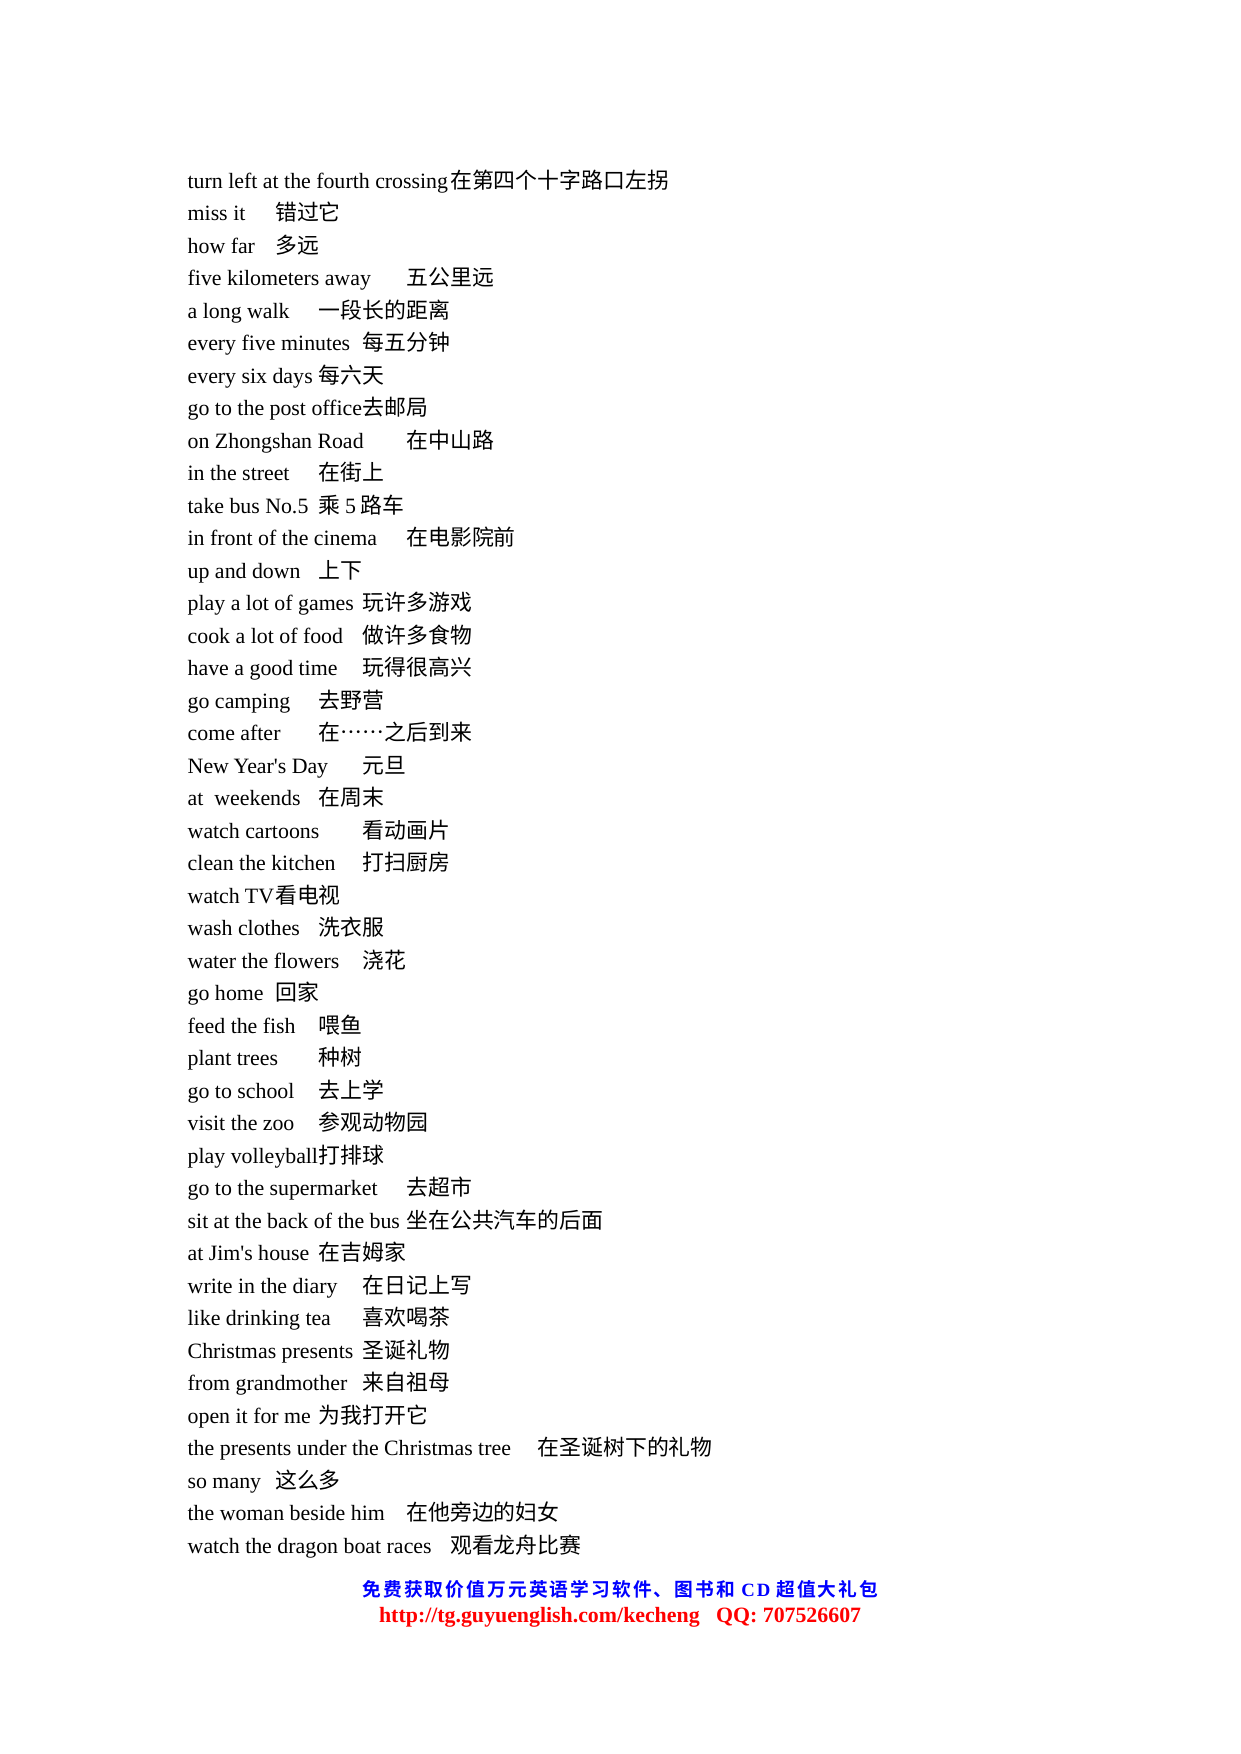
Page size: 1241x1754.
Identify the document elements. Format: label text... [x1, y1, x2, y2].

text Christmas presents 圣诞礼物 [187, 1332, 1053, 1365]
text every six days 每六天 [187, 357, 1053, 390]
text miss it 错过它 [187, 195, 1053, 227]
text wash clothes 洗衣服 [187, 910, 1053, 942]
text at Jim's house 在吉姆家 [187, 1235, 1053, 1267]
text have a good time 玩得很高兴 [187, 650, 1053, 682]
text play volleyball 打排球 [187, 1137, 1053, 1170]
text come after 在……之后到来 [187, 715, 1053, 747]
text clean the kitchen 打扫厨房 [187, 845, 1053, 877]
text watch cartoons 看动画片 [187, 812, 1053, 845]
text so many 这么多 [187, 1462, 1053, 1495]
text up and down 上下 [187, 552, 1053, 585]
text watch TV 看电视 [187, 877, 1053, 910]
text a long walk 一段长的距离 [187, 292, 1053, 325]
text watch the dragon boat races 观看龙舟比赛 [187, 1527, 1053, 1560]
text plant trees 种树 [187, 1040, 1053, 1072]
text go to the supermarket 去超市 [187, 1170, 1053, 1202]
text sit at the back of the bus 坐在公共汽车的后面 [187, 1202, 1053, 1235]
text open it for me 为我打开它 [187, 1397, 1053, 1430]
text write in the diary 在日记上写 [187, 1267, 1053, 1300]
text go to school 去上学 [187, 1072, 1053, 1105]
text go home 回家 [187, 975, 1053, 1007]
text take bus No.5 乘5路车 [187, 487, 1053, 520]
text how far 多远 [187, 227, 1053, 260]
text water the flowers 浇花 [187, 942, 1053, 975]
text at weekends 在周末 [187, 780, 1053, 812]
text from grandmother 来自祖母 [187, 1365, 1053, 1397]
text visit the zoo 参观动物园 [187, 1105, 1053, 1137]
text play a lot of games 玩许多游戏 [187, 585, 1053, 617]
text on Zhongshan Road 在中山路 [187, 422, 1053, 455]
text feed the fish 喂鱼 [187, 1007, 1053, 1040]
text like drinking tea 喜欢喝茶 [187, 1300, 1053, 1332]
text go to the post office 去邮局 [187, 390, 1053, 422]
text New Year's Day 元旦 [187, 747, 1053, 780]
text every five minutes 每五分钟 [187, 325, 1053, 357]
text five kilometers away 五公里远 [187, 260, 1053, 292]
text the woman beside him 在他旁边的妇女 [187, 1495, 1053, 1527]
text in the street 在街上 [187, 455, 1053, 487]
text turn left at the fourth crossing 在第四个十字路口左拐 [187, 162, 1053, 195]
text go camping 去野营 [187, 682, 1053, 715]
text cook a lot of food 做许多食物 [187, 617, 1053, 650]
text in front of the cinema 在电影院前 [187, 520, 1053, 552]
text the presents under the Christmas tree 在圣诞树下的礼物 [187, 1430, 1053, 1462]
